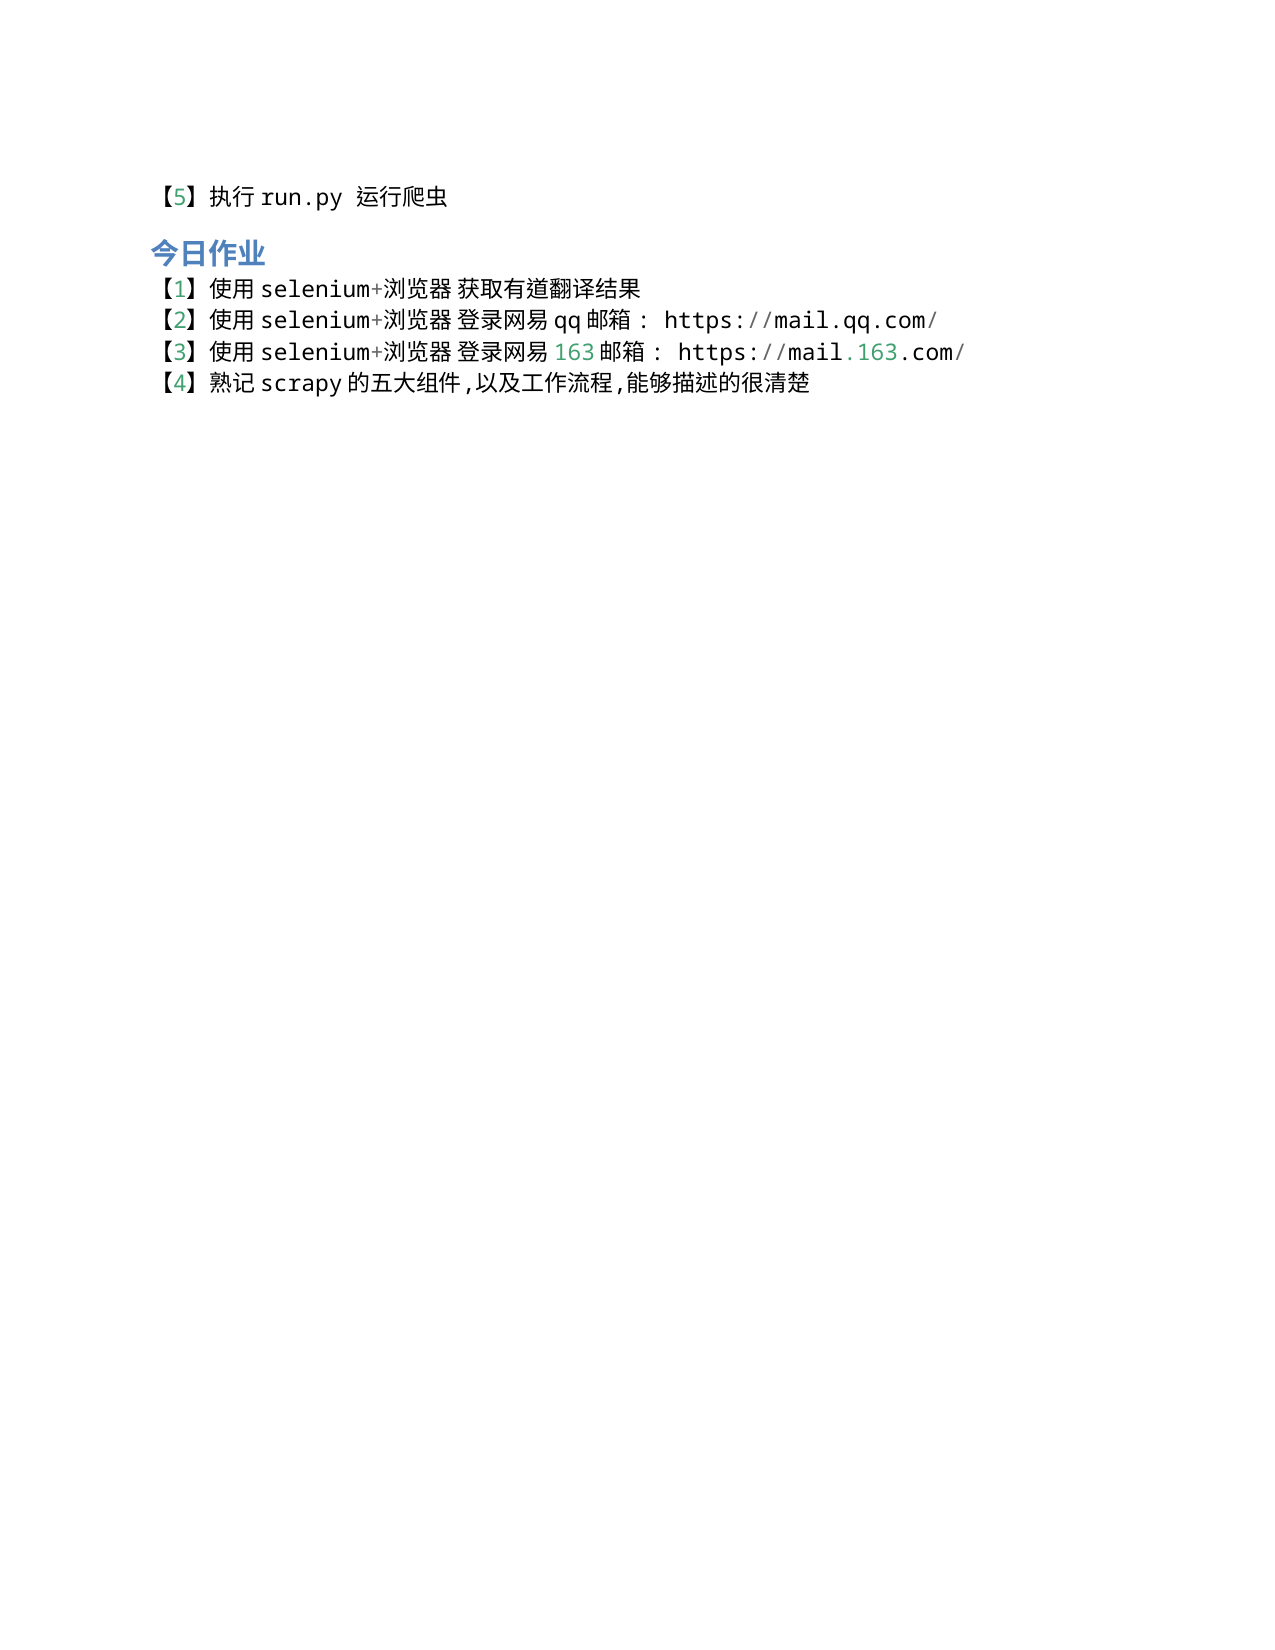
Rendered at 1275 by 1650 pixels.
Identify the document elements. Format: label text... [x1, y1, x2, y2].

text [150, 150, 1125, 212]
text 【1】使用selenium+浏览器 获取有道翻译结果 【2】使用selenium+浏览器 登录网易qq邮箱 : https://mail.qq.com/ 【3】使用selenium+浏览器 登录网易163邮箱 : https://mail.163.com/ 【4】熟记scrapy的五大组件,以及工作流程,能够描述的很清楚 [150, 273, 1125, 398]
subtitle 今日作业 [150, 233, 1125, 273]
